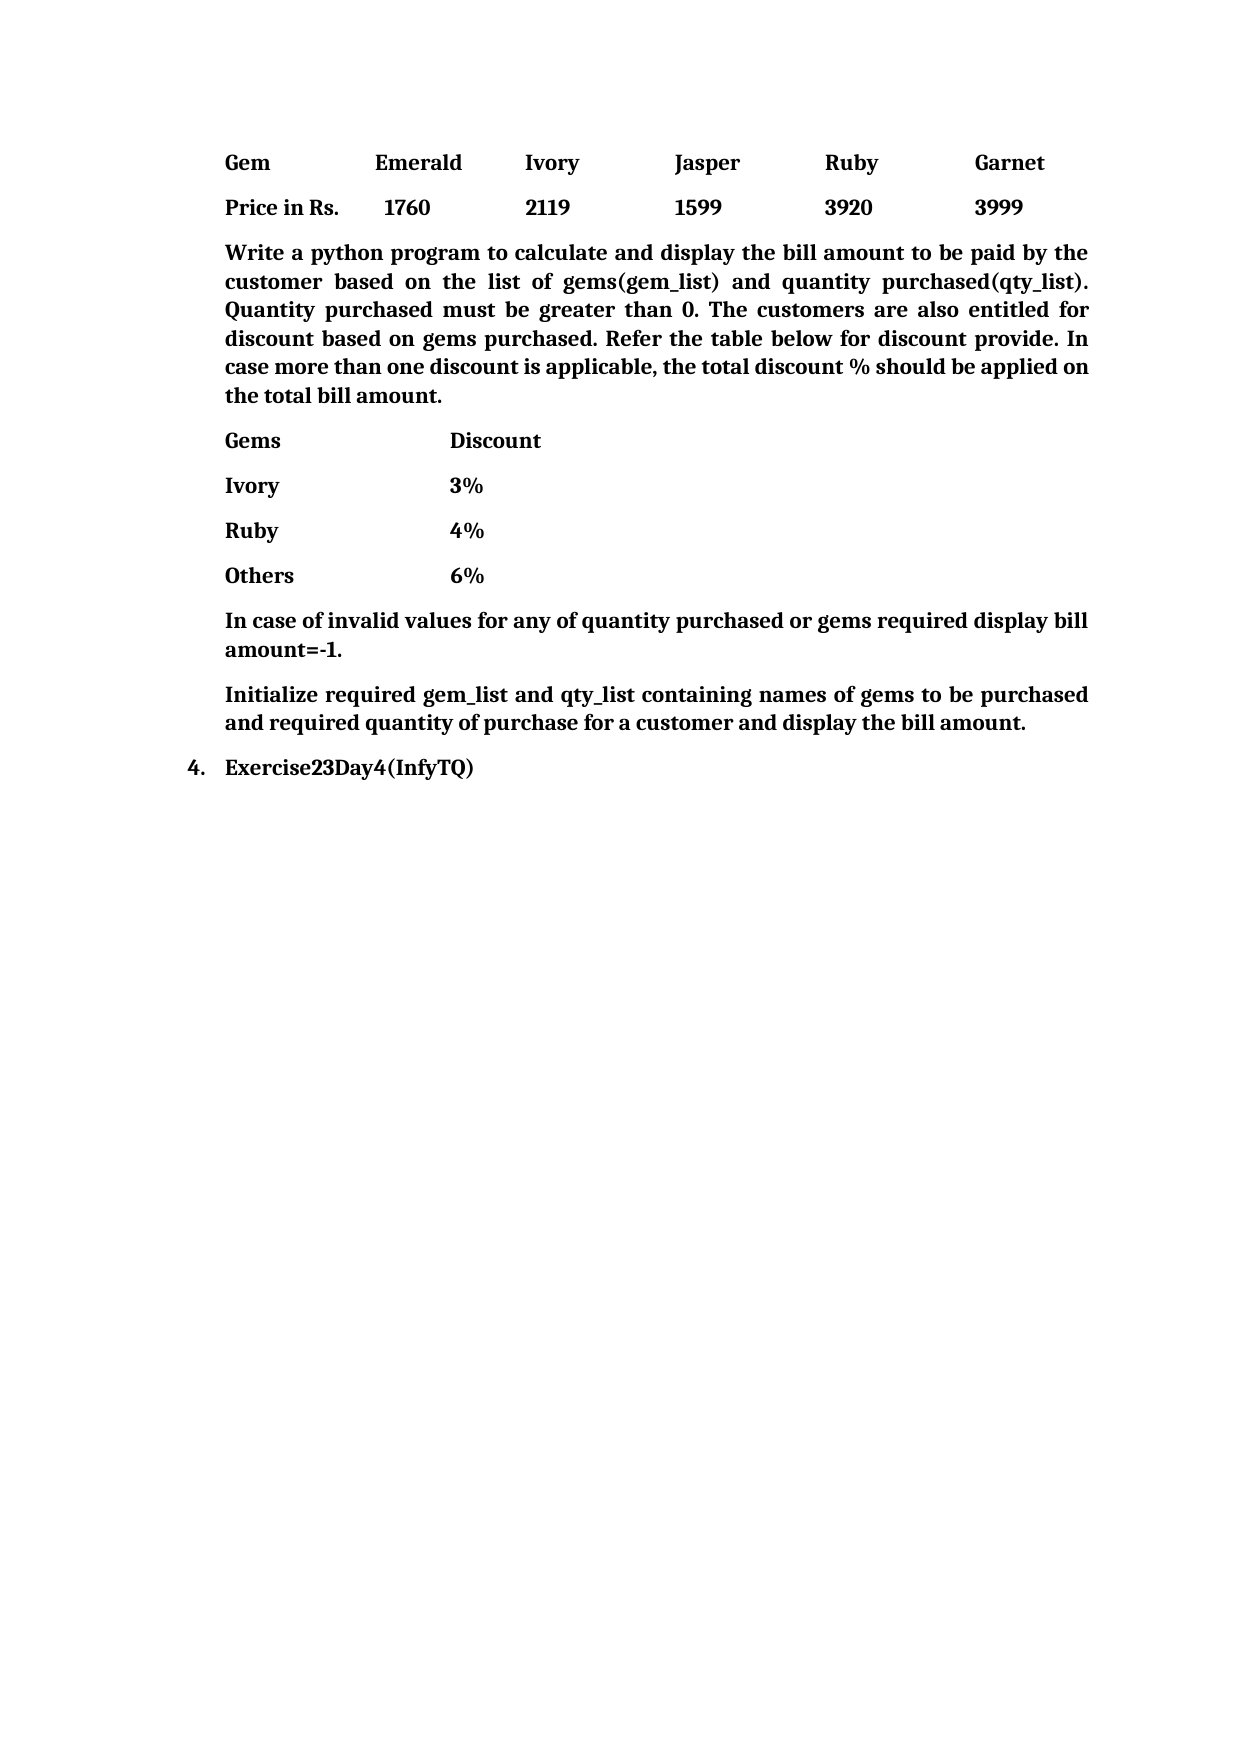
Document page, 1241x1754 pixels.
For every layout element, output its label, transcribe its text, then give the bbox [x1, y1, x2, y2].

text In case of invalid values for any of quantity purchased or gems required display bill amount=-1. [225, 608, 1090, 663]
text Write a python program to calculate and display the bill amount to be paid by the customer based on the list of gems(gem_list) and quantity purchased(qty_list). Quantity purchased must be greater than 0. The customers are also entitled for discount based on gems purchased. Refer the table below for discount provide. In case more than one discount is applicable, the total discount % should be applied on the total bill amount. [225, 240, 1090, 409]
text Gem Emerald Ivory Jasper Ruby Garnet [225, 150, 1090, 176]
text Price in Rs. 1760 2119 1599 3920 3999 [225, 195, 1090, 221]
text Ruby 4% [225, 518, 1090, 544]
text Others 6% [225, 563, 1090, 589]
text Ivory 3% [225, 473, 1090, 499]
text Initialize required gem_list and qty_list containing names of gems to be purchased and required quantity of purchase for a customer and display the bill amount. [225, 681, 1090, 736]
list Exercise23Day4(InfyTQ) [187, 755, 1090, 781]
text Gems Discount [225, 427, 1090, 454]
